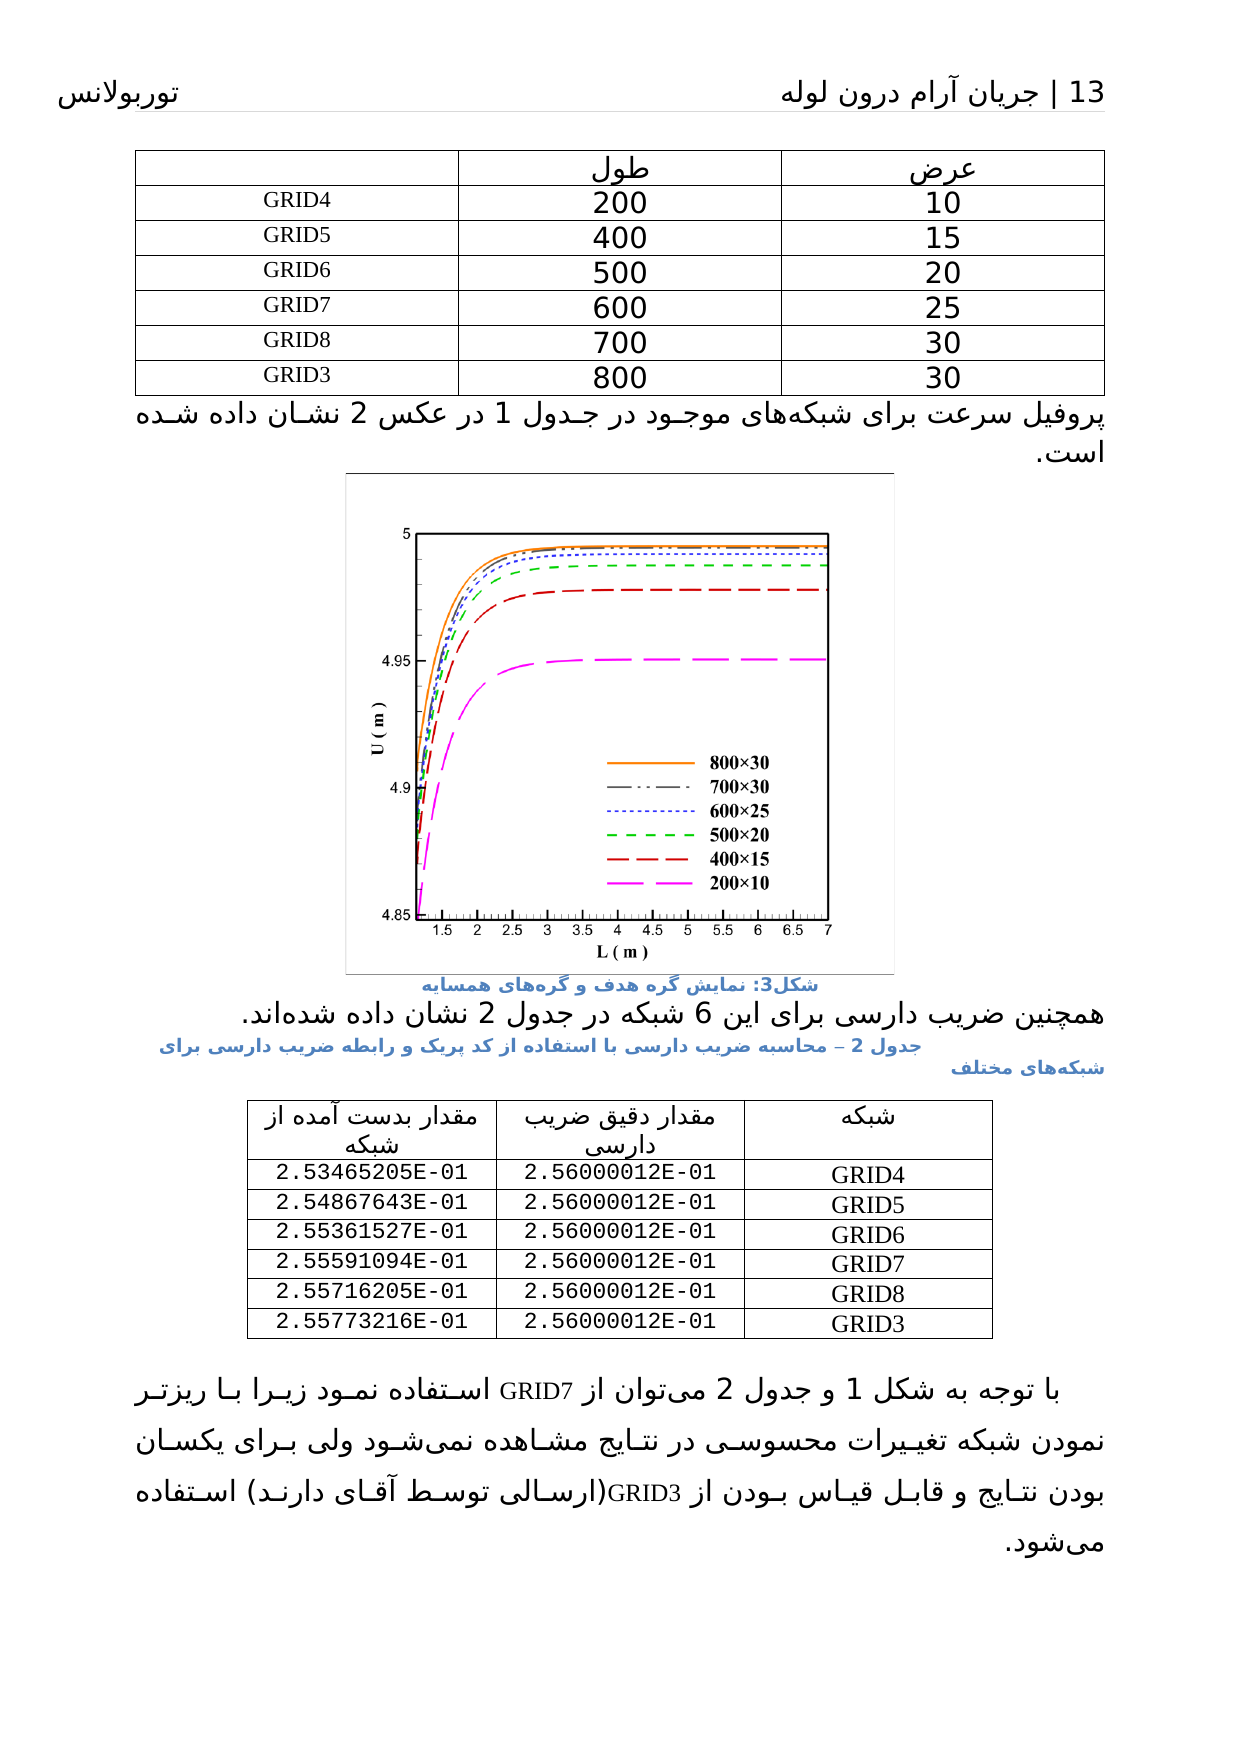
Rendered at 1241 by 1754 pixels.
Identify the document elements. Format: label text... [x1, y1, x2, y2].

table_cell 2.55773216E-01 [248, 1309, 496, 1338]
table_cell 2.55716205E-01 [248, 1279, 496, 1308]
text پروفیل سرعت برای شبکه‌های موجود در جدول 1 در عکس 2 نشان داده شده است. [135, 396, 1105, 469]
table_cell 2.56000012E-01 [497, 1309, 744, 1338]
table_cell 30 [782, 326, 1104, 360]
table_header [782, 151, 1104, 185]
table_cell 20 [782, 256, 1104, 290]
text با توجه به شکل 1 و جدول 2 می‌توان از GRID7 استفاده نمود زیرا با ریزتر نمودن شبکه تغییرات محسوسی در نتایج مشاهده نمی‌شود ولی برای یکسان بودن نتایج و قابل قیاس بودن از GRID3(ارسالی توسط آقای دارند) استفاده می‌شود. [135, 1372, 1105, 1559]
table_cell 400 [459, 221, 781, 255]
table_cell 10 [782, 186, 1104, 220]
table_cell 2.56000012E-01 [497, 1190, 744, 1219]
table_cell GRID8 [745, 1279, 992, 1308]
table_cell GRID3 [136, 361, 458, 395]
table_cell 700 [459, 326, 781, 360]
table_cell GRID3 [745, 1309, 992, 1338]
table_header شکل3: نمایش گره هدف و گره‌های همسایه [135, 474, 1105, 996]
table_cell GRID7 [136, 291, 458, 325]
table_cell GRID4 [136, 186, 458, 220]
table_cell GRID8 [136, 326, 458, 360]
table_cell GRID7 [745, 1250, 992, 1278]
table_cell 2.55591094E-01 [248, 1250, 496, 1278]
table_header شبکه [745, 1101, 992, 1159]
table_cell 30 [782, 361, 1104, 395]
table_cell GRID6 [136, 256, 458, 290]
picture [345, 473, 895, 975]
table_cell 2.55361527E-01 [248, 1220, 496, 1248]
table_cell GRID5 [136, 221, 458, 255]
table_cell 800 [459, 361, 781, 395]
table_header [459, 151, 781, 185]
table_cell 500 [459, 256, 781, 290]
text همچنین ضریب دارسی برای این 6 شبکه در جدول 2 نشان داده شده‌اند. [135, 996, 1105, 1030]
table_cell 25 [782, 291, 1104, 325]
table_cell 15 [782, 221, 1104, 255]
table_cell 2.56000012E-01 [497, 1250, 744, 1278]
table_cell 600 [459, 291, 781, 325]
table_header مقدار بدست آمده از شبکه [248, 1101, 496, 1159]
table_cell 200 [459, 186, 781, 220]
table_cell GRID5 [745, 1190, 992, 1219]
table_header نام شبکه [136, 151, 458, 185]
table_cell 2.56000012E-01 [497, 1279, 744, 1308]
table_cell GRID4 [745, 1160, 992, 1189]
table_cell 2.54867643E-01 [248, 1190, 496, 1219]
table_cell 2.53465205E-01 [248, 1160, 496, 1189]
table_header مقدار دقیق ضریب دارسی [497, 1101, 744, 1159]
text جدول 2 – محاسبه ضریب دارسی با استفاده از کد پریک و رابطه ضریب دارسی برای شبکه‌های مختلف [135, 1035, 1105, 1079]
table_cell 2.56000012E-01 [497, 1160, 744, 1189]
table_cell 2.56000012E-01 [497, 1220, 744, 1248]
table_cell GRID6 [745, 1220, 992, 1248]
